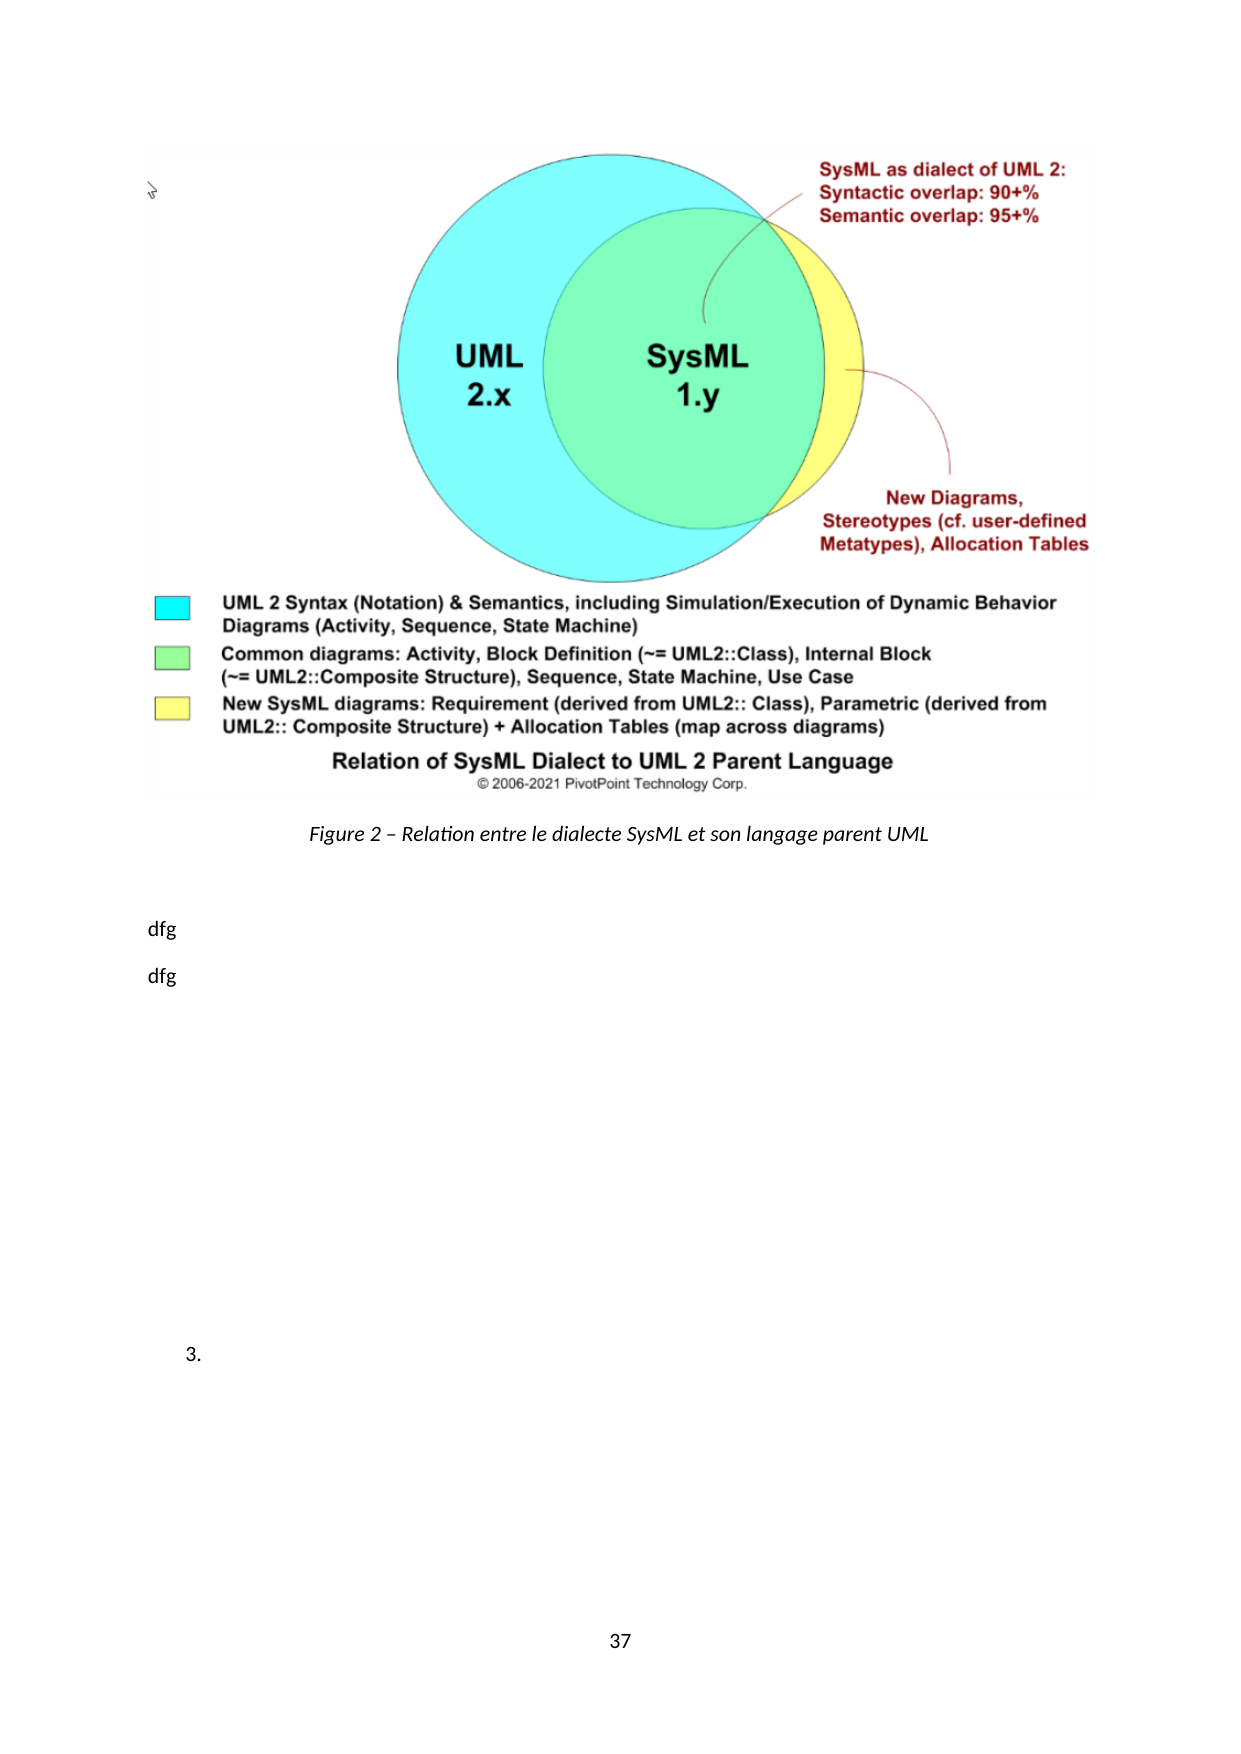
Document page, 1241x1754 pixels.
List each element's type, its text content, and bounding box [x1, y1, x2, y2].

text Figure 2 – Relation entre le dialecte SysML et son langage parent UML [148, 820, 1092, 847]
picture [147, 147, 1093, 800]
text dfg [148, 962, 1092, 989]
text dfg [148, 915, 1092, 941]
